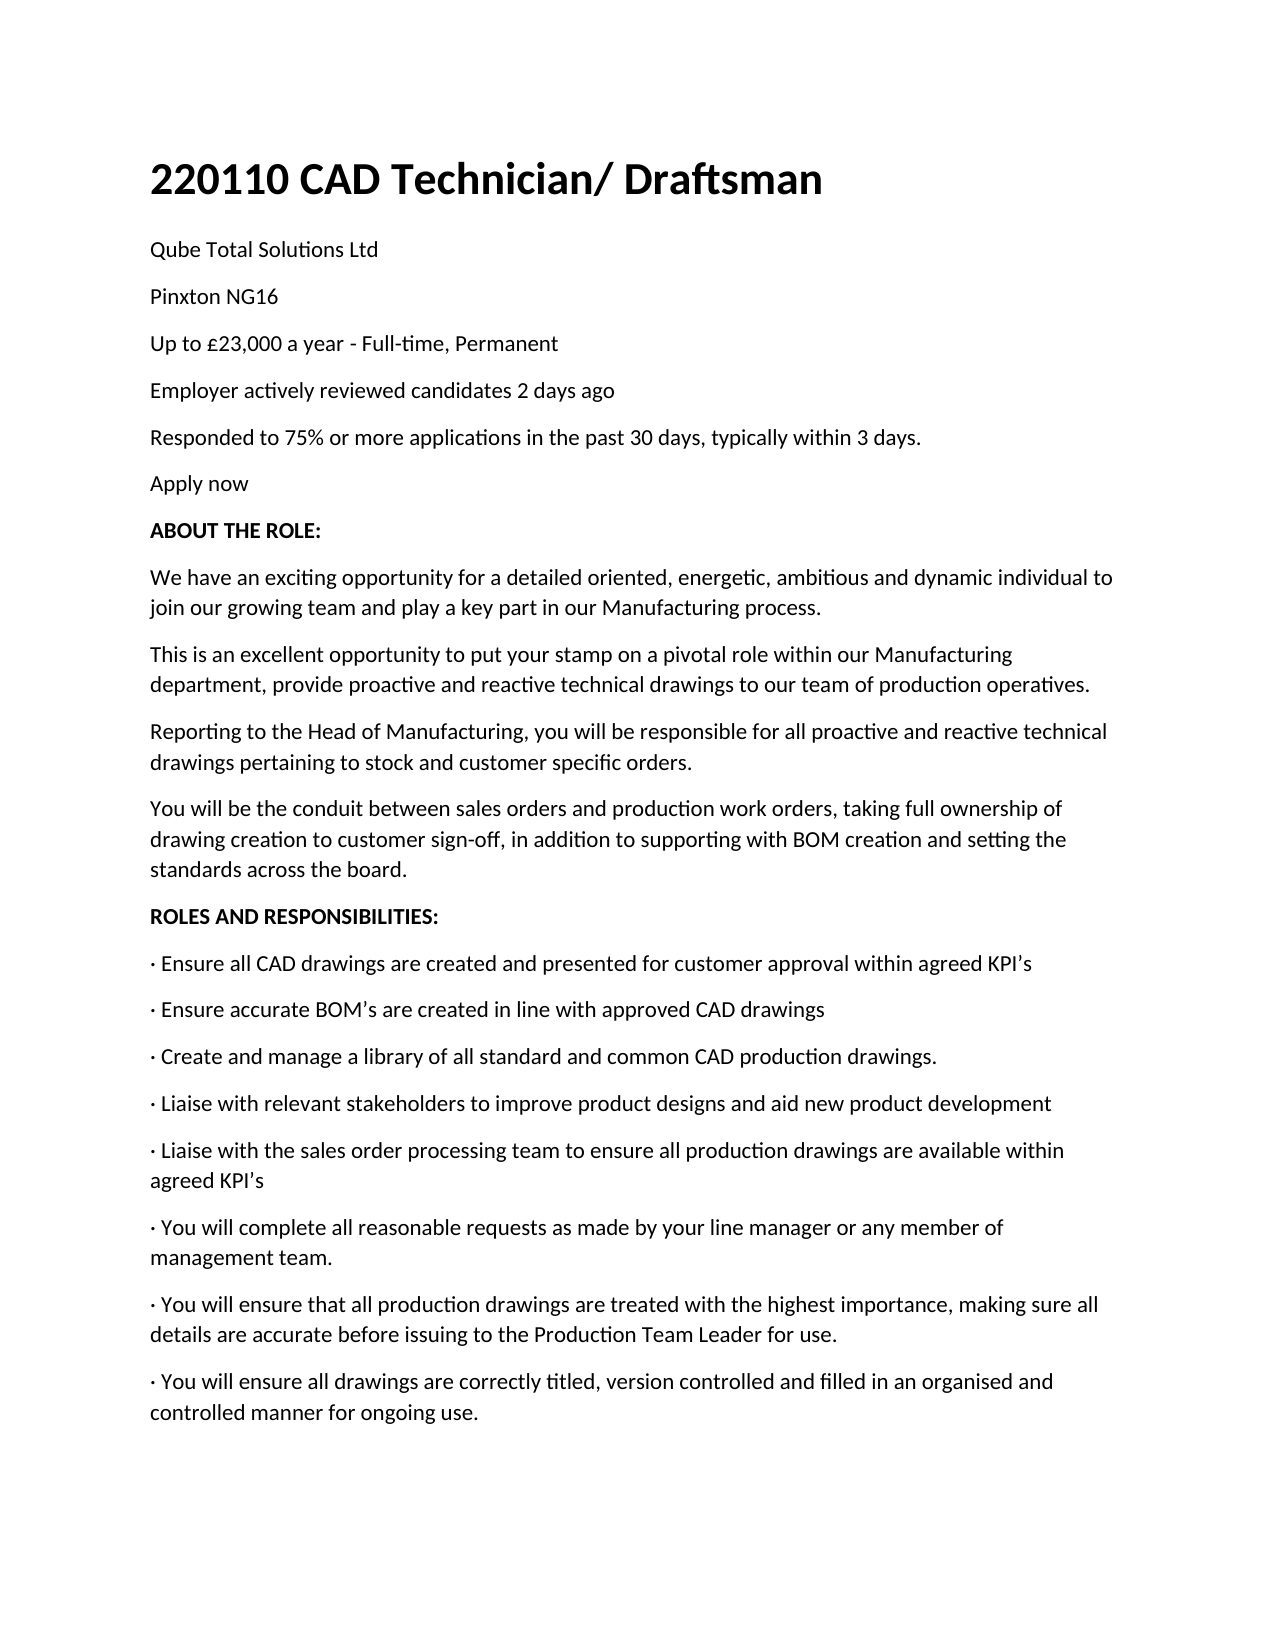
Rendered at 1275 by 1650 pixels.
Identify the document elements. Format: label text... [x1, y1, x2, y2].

text 220110 CAD Technician/ Draftsman [150, 150, 1125, 206]
text · Liaise with the sales order processing team to ensure all production drawings are available within agreed KPI’s [150, 1136, 1125, 1194]
text Up to £23,000 a year - Full-time, Permanent [150, 329, 1125, 357]
text We have an exciting opportunity for a detailed oriented, energetic, ambitious and dynamic individual to join our growing team and play a key part in our Manufacturing process. [150, 563, 1125, 621]
text Apply now [150, 469, 1125, 497]
text · Ensure all CAD drawings are created and presented for customer approval within agreed KPI’s [150, 949, 1125, 977]
text Pinxton NG16 [150, 282, 1125, 310]
text ROLES AND RESPONSIBILITIES: [150, 902, 1125, 930]
text You will be the conduit between sales orders and production work orders, taking full ownership of drawing creation to customer sign-off, in addition to supporting with BOM creation and setting the standards across the board. [150, 794, 1125, 883]
text · Liaise with relevant stakeholders to improve product designs and aid new product development [150, 1089, 1125, 1117]
text Reporting to the Head of Manufacturing, you will be responsible for all proactive and reactive technical drawings pertaining to stock and customer specific orders. [150, 717, 1125, 776]
text ABOUT THE ROLE: [150, 516, 1125, 544]
text Responded to 75% or more applications in the past 30 days, typically within 3 days. [150, 423, 1125, 451]
text · Ensure accurate BOM’s are created in line with approved CAD drawings [150, 996, 1125, 1023]
text · You will ensure that all production drawings are treated with the highest importance, making sure all details are accurate before issuing to the Production Team Leader for use. [150, 1290, 1125, 1348]
text This is an excellent opportunity to put your stamp on a pivotal role within our Manufacturing department, provide proactive and reactive technical drawings to our team of production operatives. [150, 640, 1125, 698]
text · You will complete all reasonable requests as made by your line manager or any member of management team. [150, 1213, 1125, 1271]
text · You will ensure all drawings are correctly titled, version controlled and filled in an organised and controlled manner for ongoing use. [150, 1367, 1125, 1426]
text Employer actively reviewed candidates 2 days ago [150, 376, 1125, 404]
text · Create and manage a library of all standard and common CAD production drawings. [150, 1042, 1125, 1070]
text Qube Total Solutions Ltd [150, 235, 1125, 263]
